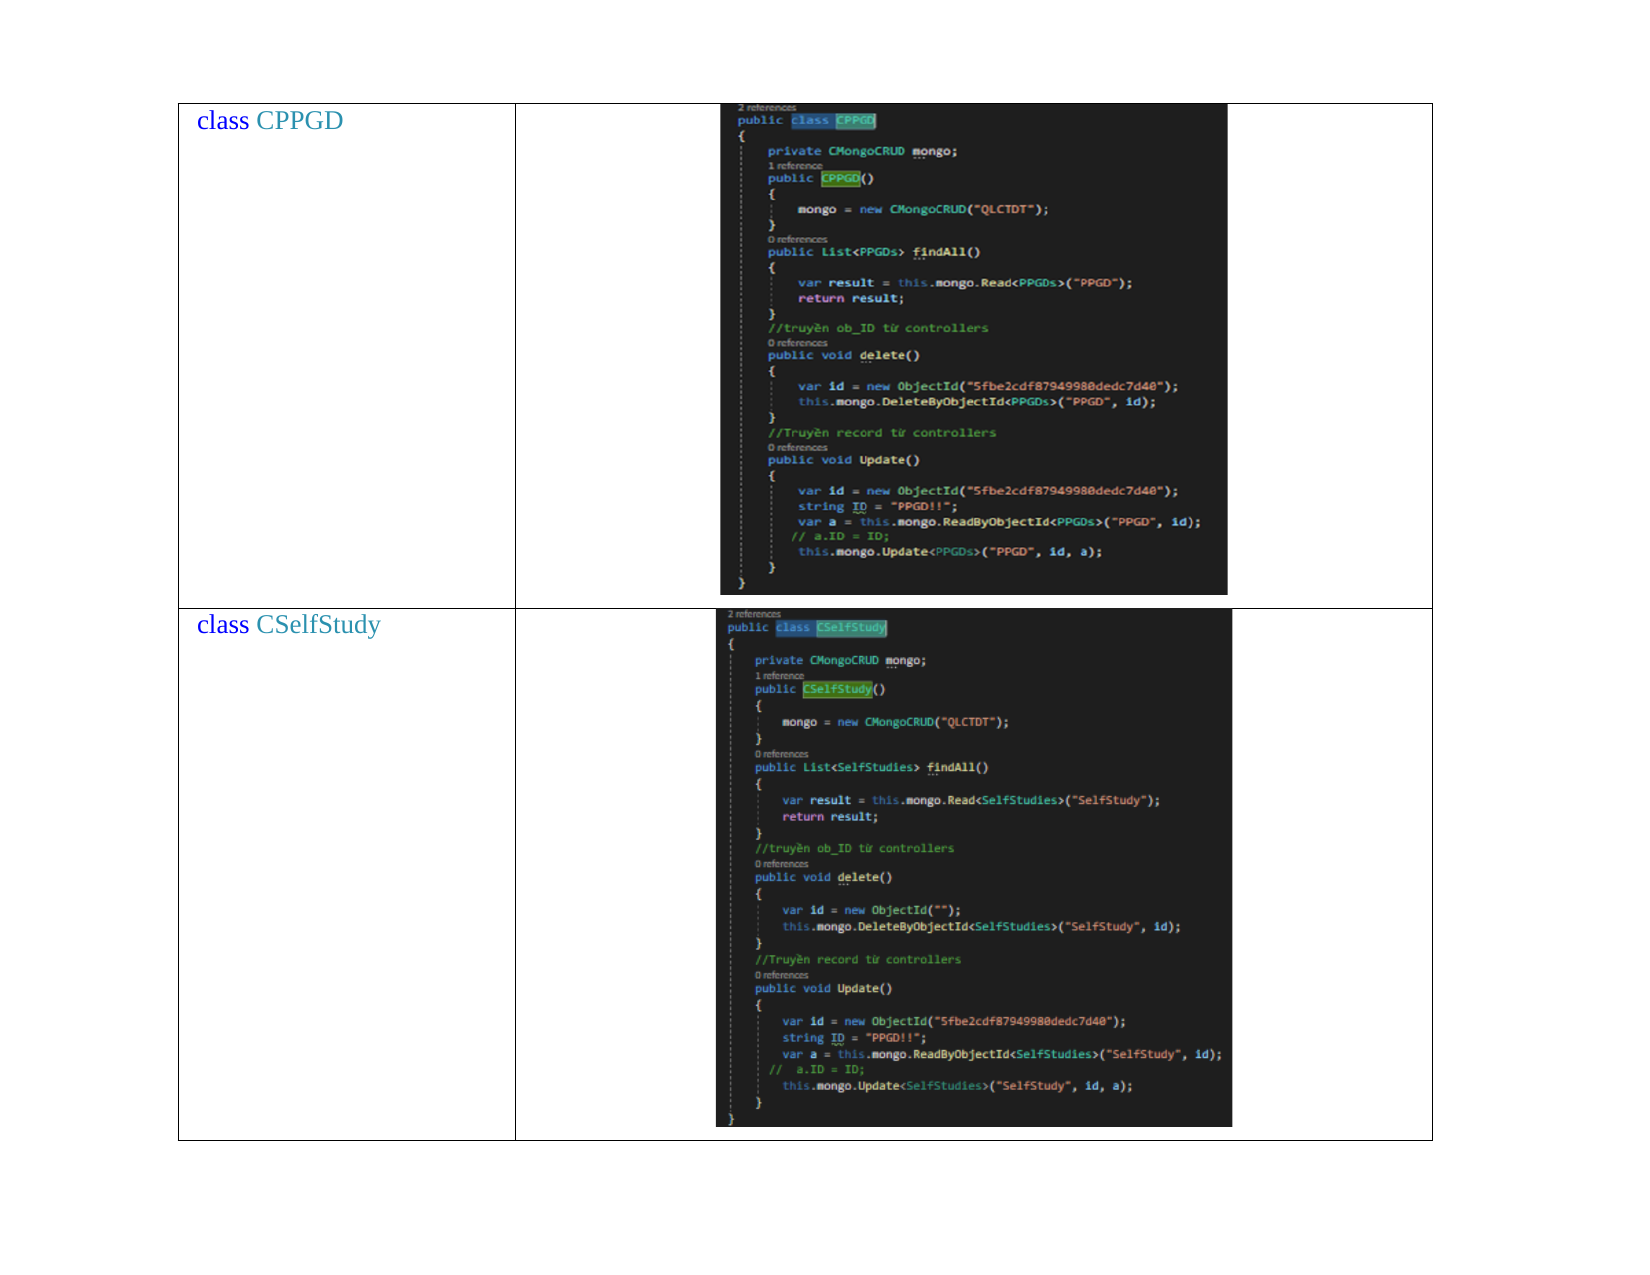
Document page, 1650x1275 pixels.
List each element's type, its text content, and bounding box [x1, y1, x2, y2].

table_cell [516, 609, 1432, 1140]
picture [720, 104, 1228, 595]
table_cell class CSelfStudy [179, 609, 515, 1140]
table_cell class CPPGD [179, 104, 515, 608]
picture [715, 608, 1233, 1127]
table_cell [516, 104, 1432, 608]
